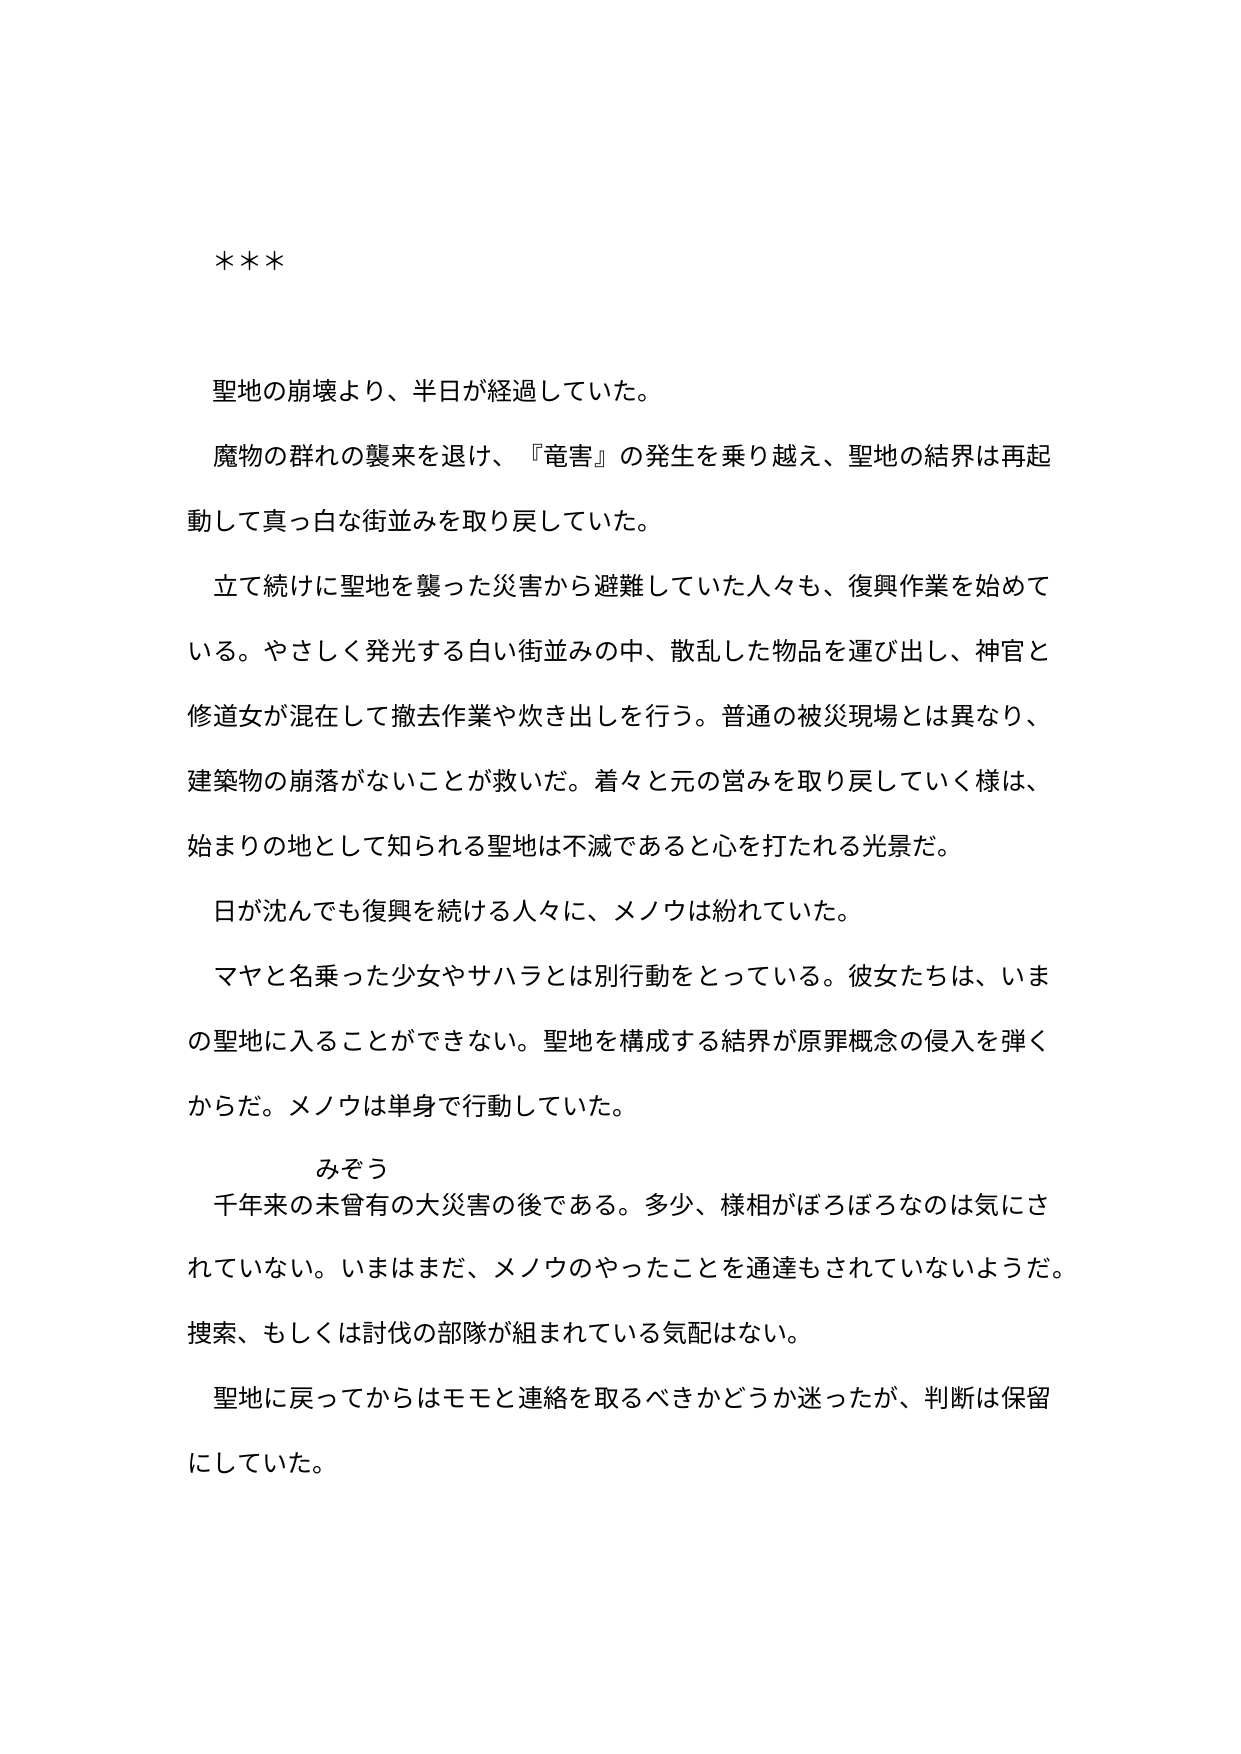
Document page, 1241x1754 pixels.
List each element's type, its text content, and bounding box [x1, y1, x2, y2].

text 聖地に戻ってからはモモと連絡を取るべきかどうか迷ったが、判断は保留にしていた。 [187, 1364, 1053, 1494]
text 立て続けに聖地を襲った災害から避難していた人々も、復興作業を始めている。やさしく発光する白い街並みの中、散乱した物品を運び出し、神官と修道女が混在して撤去作業や炊き出しを行う。普通の被災現場とは異なり、建築物の崩落がないことが救いだ。着々と元の営みを取り戻していく様は、始まりの地として知られる聖地は不滅であると心を打たれる光景だ。 [187, 552, 1053, 877]
text 千年来のの大災害の後である。多少、様相がぼろぼろなのは気にされていない。いまはまだ、メノウのやったことを通達もされていないようだ。捜索、もしくは討伐の部隊が組まれている気配はない。 [187, 1137, 1053, 1364]
text 魔物の群れの襲来を退け、『竜害』の発生を乗り越え、聖地の結界は再起動して真っ白な街並みを取り戻していた。 [187, 422, 1053, 552]
text マヤと名乗った少女やサハラとは別行動をとっている。彼女たちは、いまの聖地に入ることができない。聖地を構成する結界が原罪概念の侵入を弾くからだ。メノウは単身で行動していた。 [187, 942, 1053, 1137]
text 聖地の崩壊より、半日が経過していた。 [187, 357, 1053, 422]
text ＊＊＊ [187, 227, 1053, 292]
text 日が沈んでも復興を続ける人々に、メノウは紛れていた。 [187, 877, 1053, 942]
